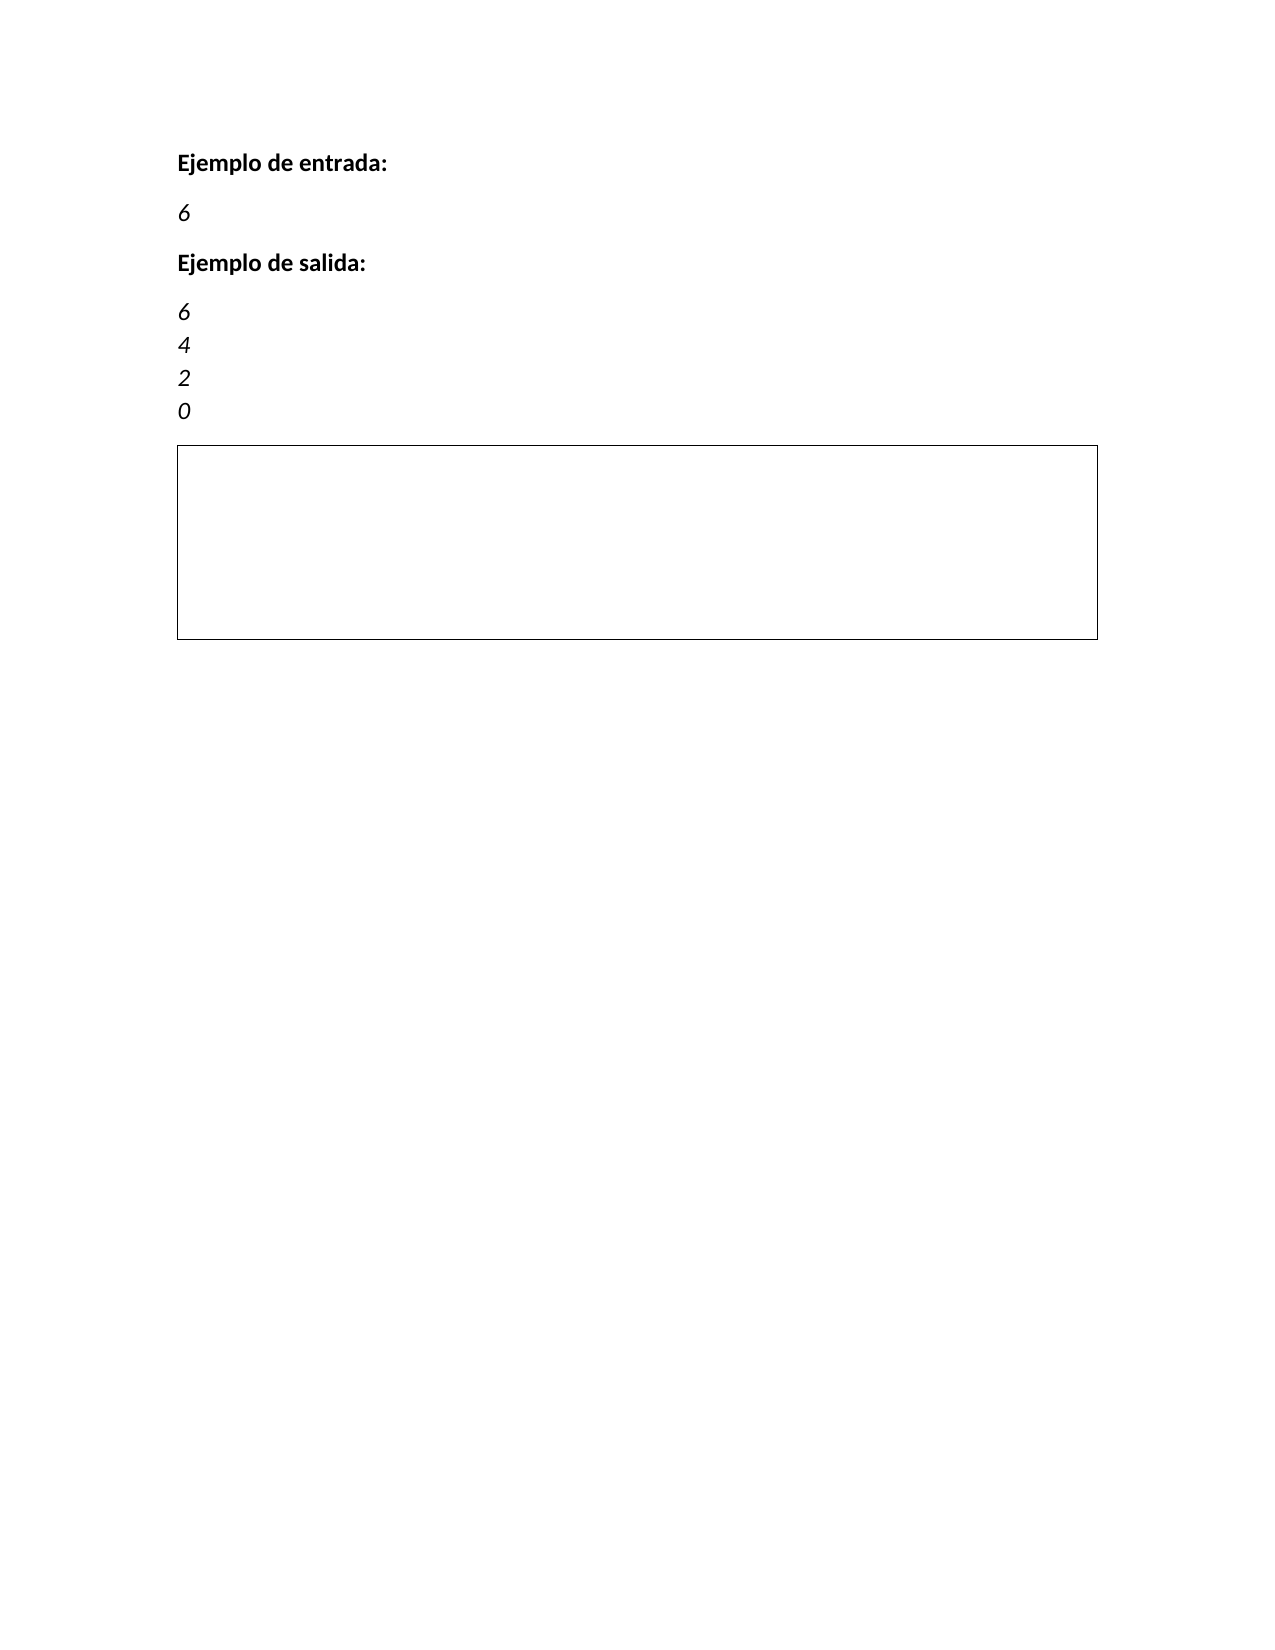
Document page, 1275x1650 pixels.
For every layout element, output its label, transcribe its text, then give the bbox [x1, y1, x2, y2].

text Ejemplo de entrada: [177, 148, 1098, 178]
text 6 [177, 197, 1098, 228]
text Ejemplo de salida: [177, 247, 1098, 277]
table_header [178, 446, 1097, 639]
text 6 4 2 0 [177, 296, 1098, 426]
